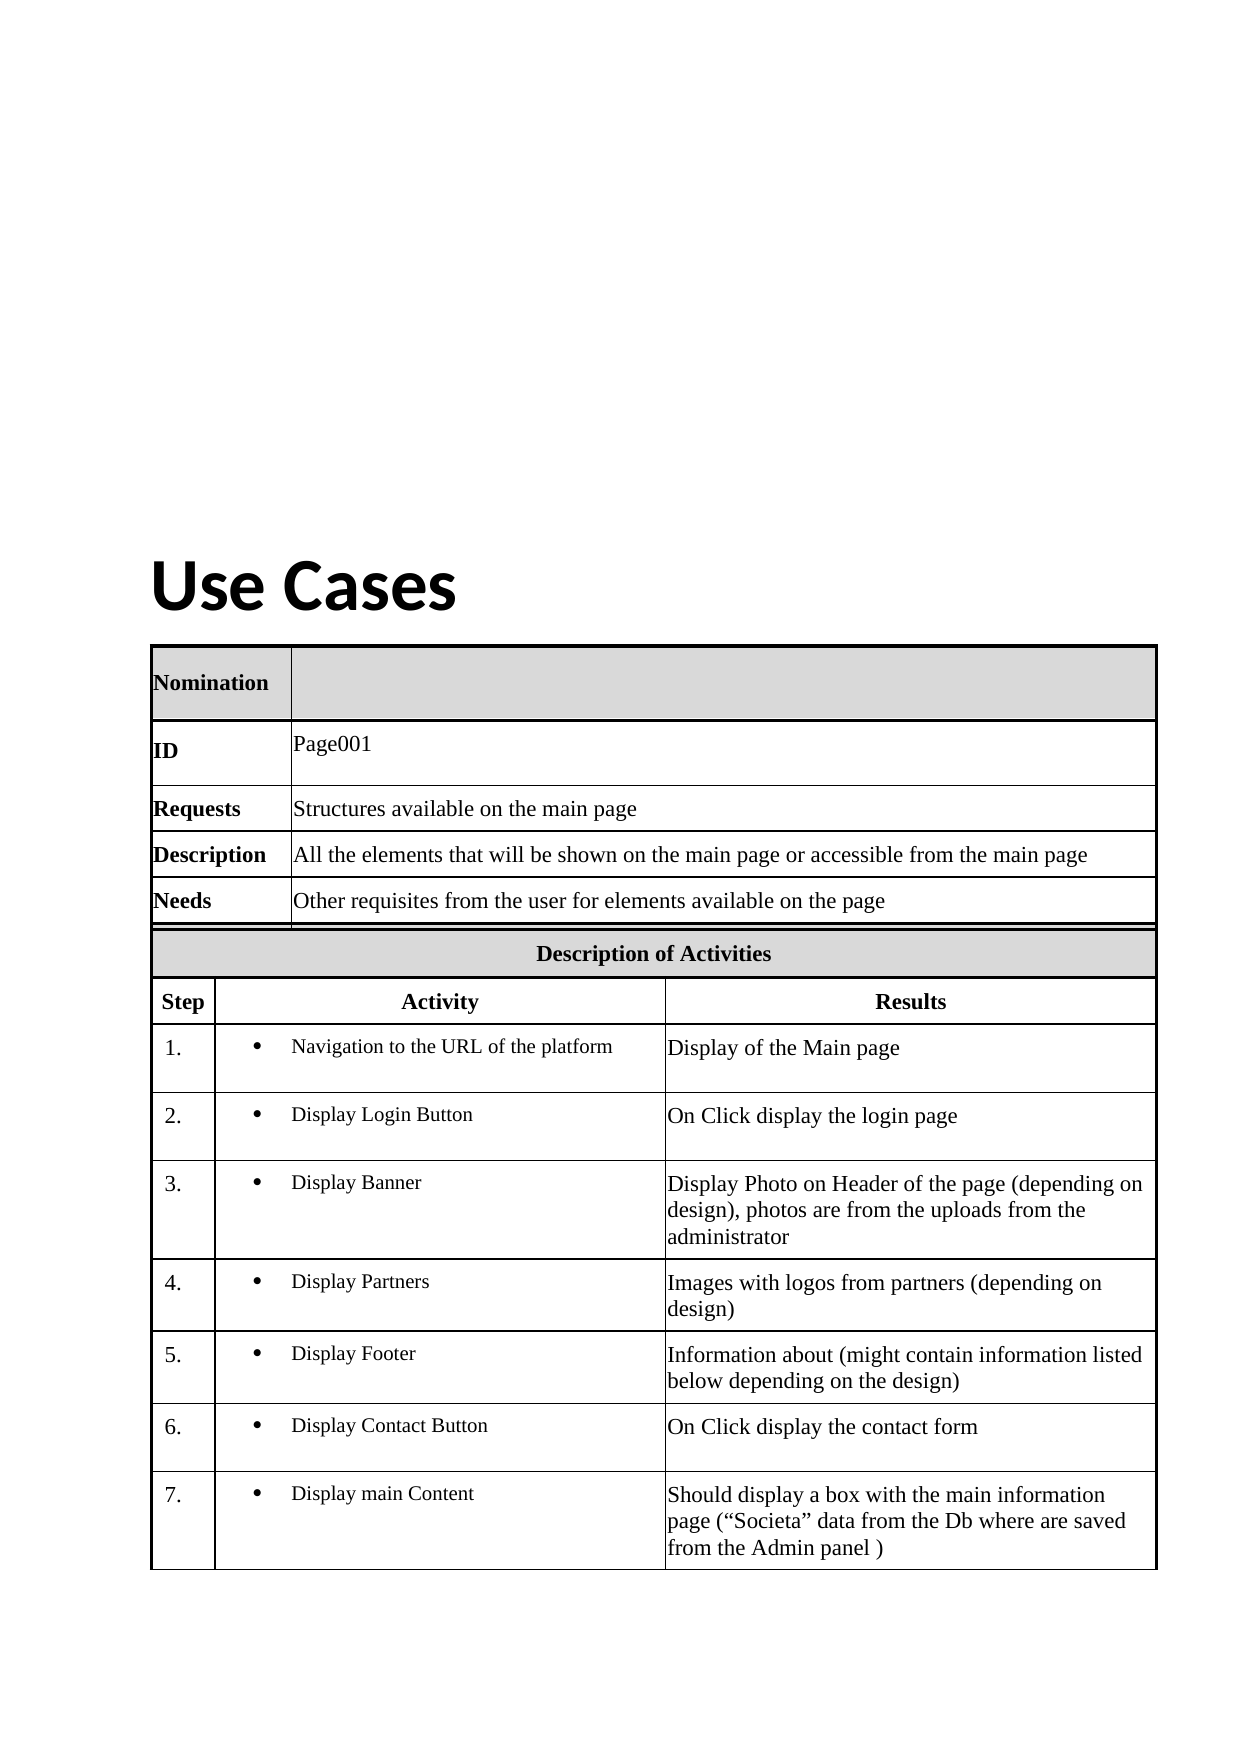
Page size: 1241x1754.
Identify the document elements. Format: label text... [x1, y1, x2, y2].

table_cell [153, 1161, 214, 1258]
table_cell [153, 1404, 214, 1471]
table_cell Images with logos from partners (depending on design) [666, 1260, 1155, 1330]
table_header Nomination [153, 648, 291, 718]
table_cell Structures available on the main page [292, 786, 1155, 830]
table_cell Display Footer [216, 1332, 665, 1402]
table_cell [153, 1093, 214, 1159]
table_cell Activity [216, 979, 665, 1023]
table_cell Step [153, 979, 214, 1023]
table_cell [153, 1260, 214, 1330]
table_cell On Click display the login page [666, 1093, 1155, 1159]
table_cell Display Partners [216, 1260, 665, 1330]
title Use Cases [150, 537, 1149, 629]
table_cell Display Banner [216, 1161, 665, 1258]
table_cell Other requisites from the user for elements available on the page [292, 878, 1155, 922]
table_cell Display of the Main page [666, 1025, 1155, 1091]
table_cell Description of Activities [153, 931, 1155, 976]
table_cell Display Login Button [216, 1093, 665, 1159]
table_cell Description [153, 832, 291, 876]
table_cell On Click display the contact form [666, 1404, 1155, 1471]
table_cell ID [153, 722, 291, 784]
table_cell Display Photo on Header of the page (depending on design), photos are from the uploads from the administrator [666, 1161, 1155, 1258]
table_cell Information about (might contain information listed below depending on the design) [666, 1332, 1155, 1402]
table_cell Should display a box with the main information page (“Societa” data from the Db where are saved from the Admin panel ) [666, 1472, 1155, 1569]
table_cell [153, 1025, 214, 1091]
table_header [292, 648, 1155, 718]
table_cell Display Contact Button [216, 1404, 665, 1471]
table_cell Navigation to the URL of the platform [216, 1025, 665, 1091]
table_cell Page001 [292, 722, 1155, 784]
table_cell [153, 1472, 214, 1569]
table_cell Display main Content [216, 1472, 665, 1569]
table_cell Results [666, 979, 1155, 1023]
table_cell [153, 1332, 214, 1402]
table_cell Needs [153, 878, 291, 922]
table_cell Requests [153, 786, 291, 830]
table_cell All the elements that will be shown on the main page or accessible from the main page [292, 832, 1155, 876]
